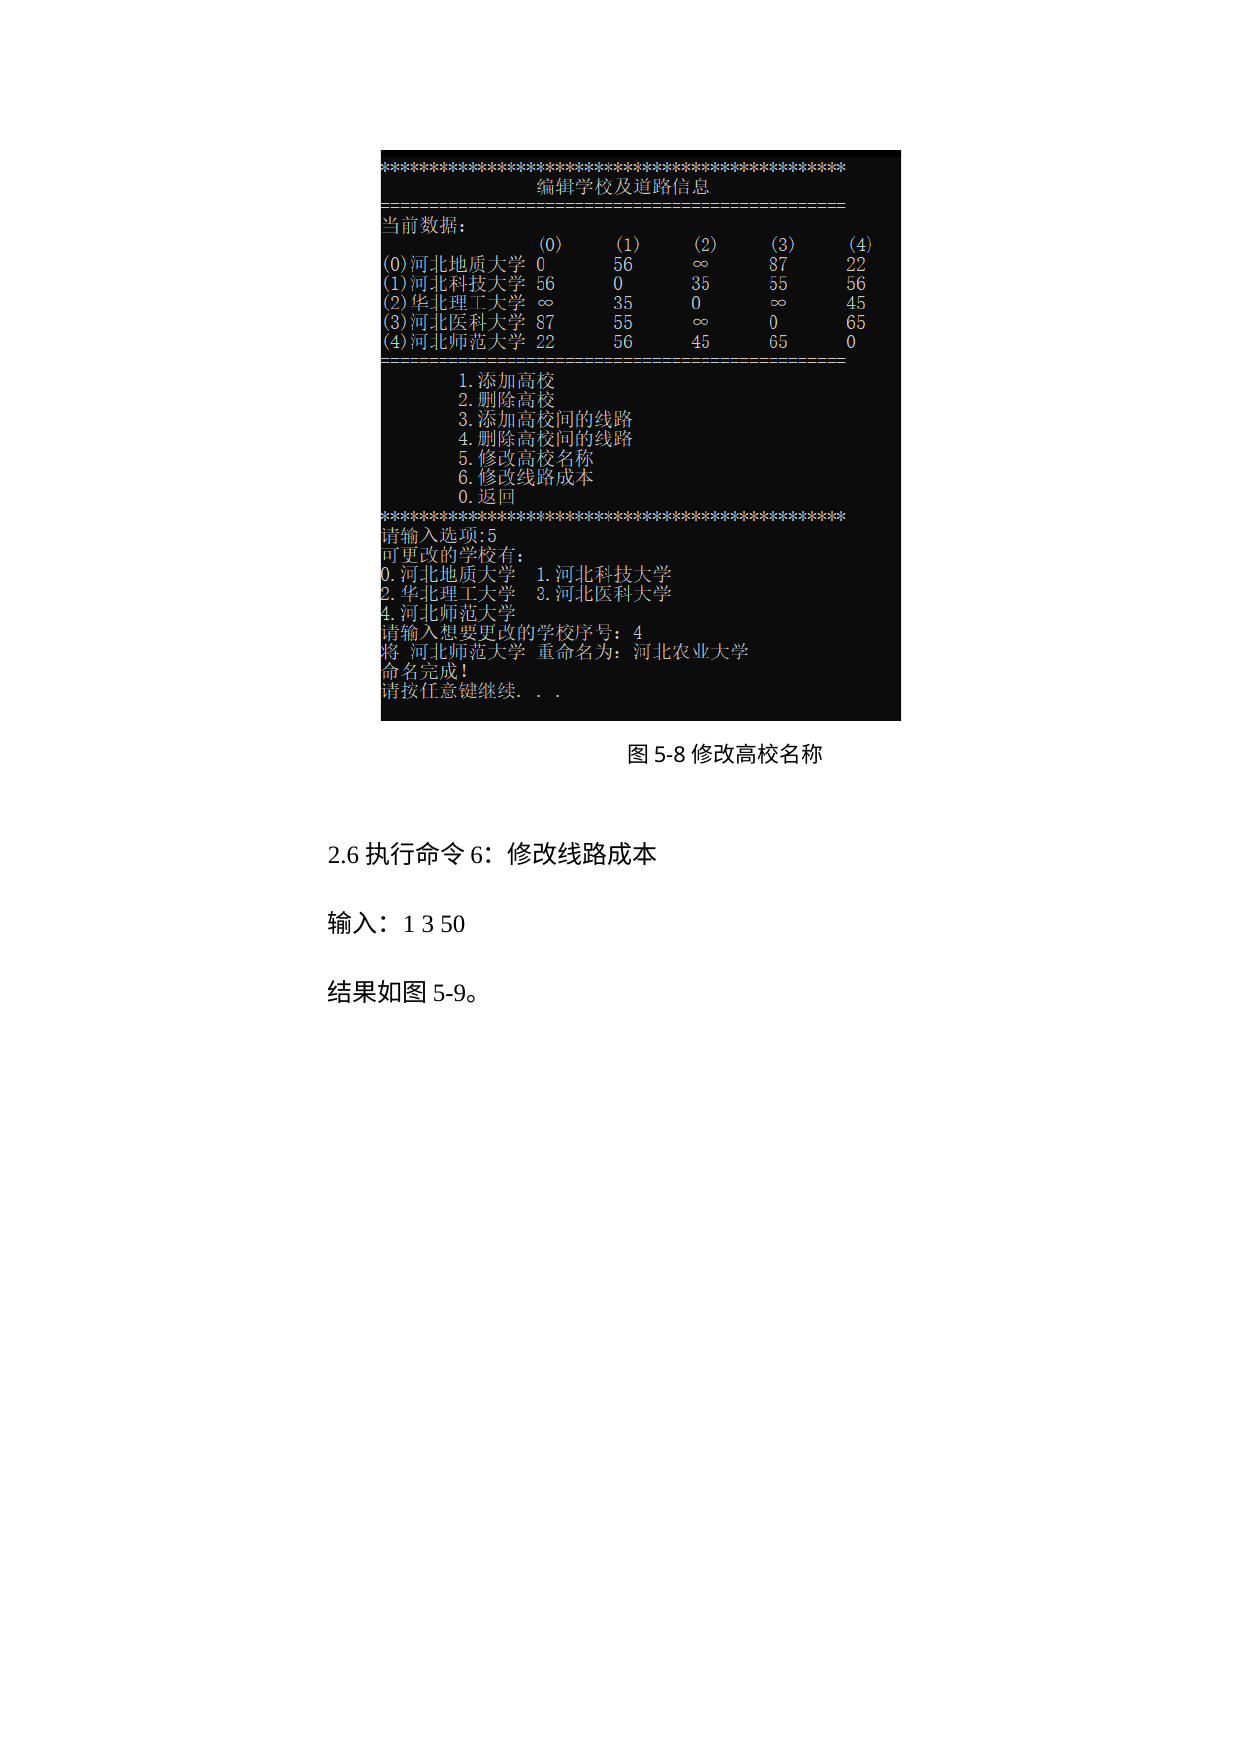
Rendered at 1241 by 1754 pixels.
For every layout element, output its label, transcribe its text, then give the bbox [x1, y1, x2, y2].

text 2.6 执行命令6：修改线路成本 [177, 818, 1122, 887]
text 输入：1 3 50 [177, 887, 1122, 956]
text 结果如图5-9。 [177, 956, 1122, 1025]
picture [380, 150, 902, 721]
